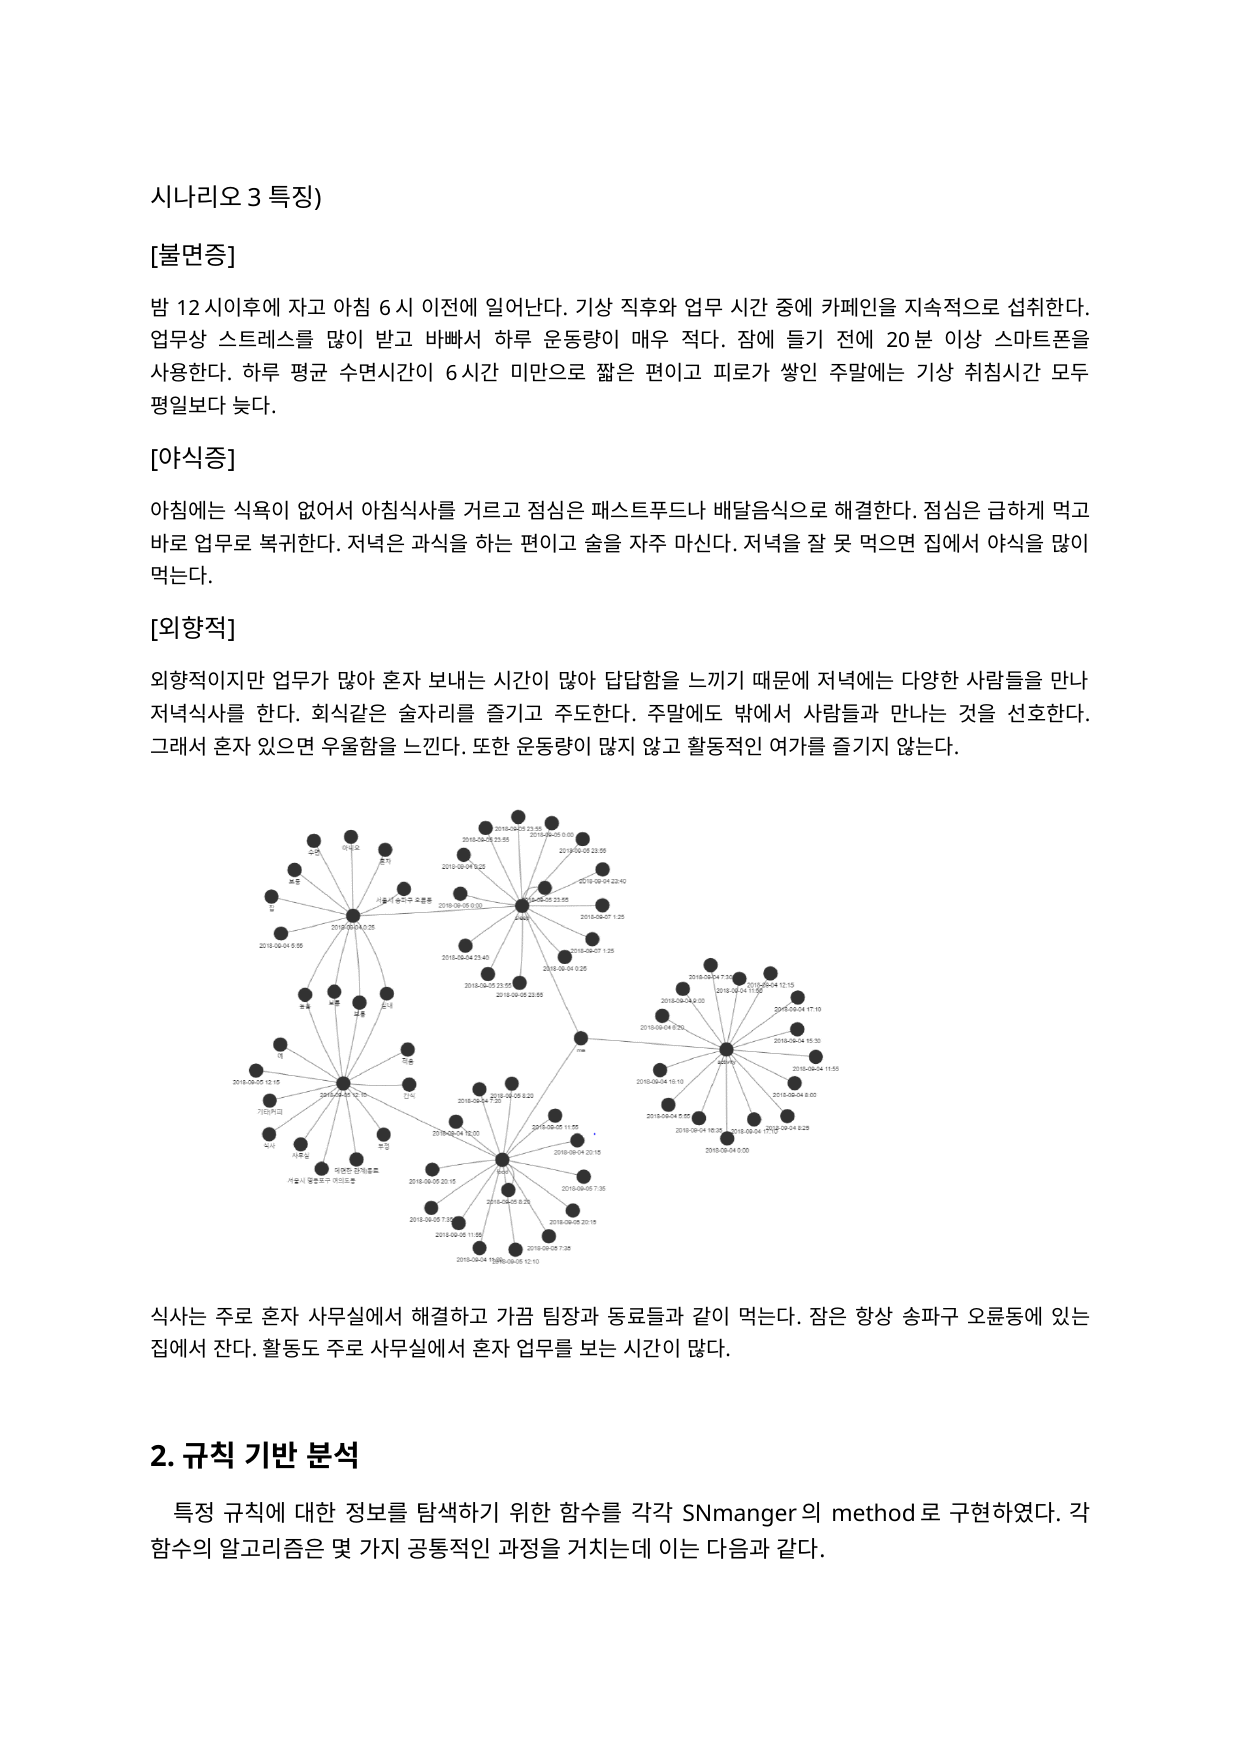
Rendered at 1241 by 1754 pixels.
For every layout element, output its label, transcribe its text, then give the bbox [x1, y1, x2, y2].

text [외향적] [150, 609, 1090, 645]
text [불면증] [150, 235, 1090, 271]
text 시나리오3 특징) [150, 177, 1090, 213]
text 외향적이지만 업무가 많아 혼자 보내는 시간이 많아 답답함을 느끼기 때문에 저녁에는 다양한 사람들을 만나 저녁식사를 한다. 회식같은 술자리를 즐기고 주도한다. 주말에도 밖에서 사람들과 만나는 것을 선호한다. 그래서 혼자 있으면 우울함을 느낀다. 또한 운동량이 많지 않고 활동적인 여가를 즐기지 않는다. [150, 664, 1090, 760]
text [야식증] [150, 438, 1090, 474]
text 밤 12시이후에 자고 아침 6시 이전에 일어난다. 기상 직후와 업무 시간 중에 카페인을 지속적으로 섭취한다. 업무상 스트레스를 많이 받고 바빠서 하루 운동량이 매우 적다. 잠에 들기 전에 20분 이상 스마트폰을 사용한다. 하루 평균 수면시간이 6시간 미만으로 짧은 편이고 피로가 쌓인 주말에는 기상 취침시간 모두 평일보다 늦다. [150, 291, 1090, 419]
text 2. 규칙 기반 분석 [150, 1432, 1090, 1475]
picture [150, 779, 873, 1281]
text 아침에는 식욕이 없어서 아침식사를 거르고 점심은 패스트푸드나 배달음식으로 해결한다. 점심은 급하게 먹고 바로 업무로 복귀한다. 저녁은 과식을 하는 편이고 술을 자주 마신다. 저녁을 잘 못 먹으면 집에서 야식을 많이 먹는다. [150, 494, 1090, 590]
text 특정 규칙에 대한 정보를 탐색하기 위한 함수를 각각 SNmanger의 method로 구현하였다. 각 함수의 알고리즘은 몇 가지 공통적인 과정을 거치는데 이는 다음과 같다. [150, 1495, 1090, 1564]
text 식사는 주로 혼자 사무실에서 해결하고 가끔 팀장과 동료들과 같이 먹는다. 잠은 항상 송파구 오륜동에 있는 집에서 잔다. 활동도 주로 사무실에서 혼자 업무를 보는 시간이 많다. [150, 1300, 1090, 1363]
